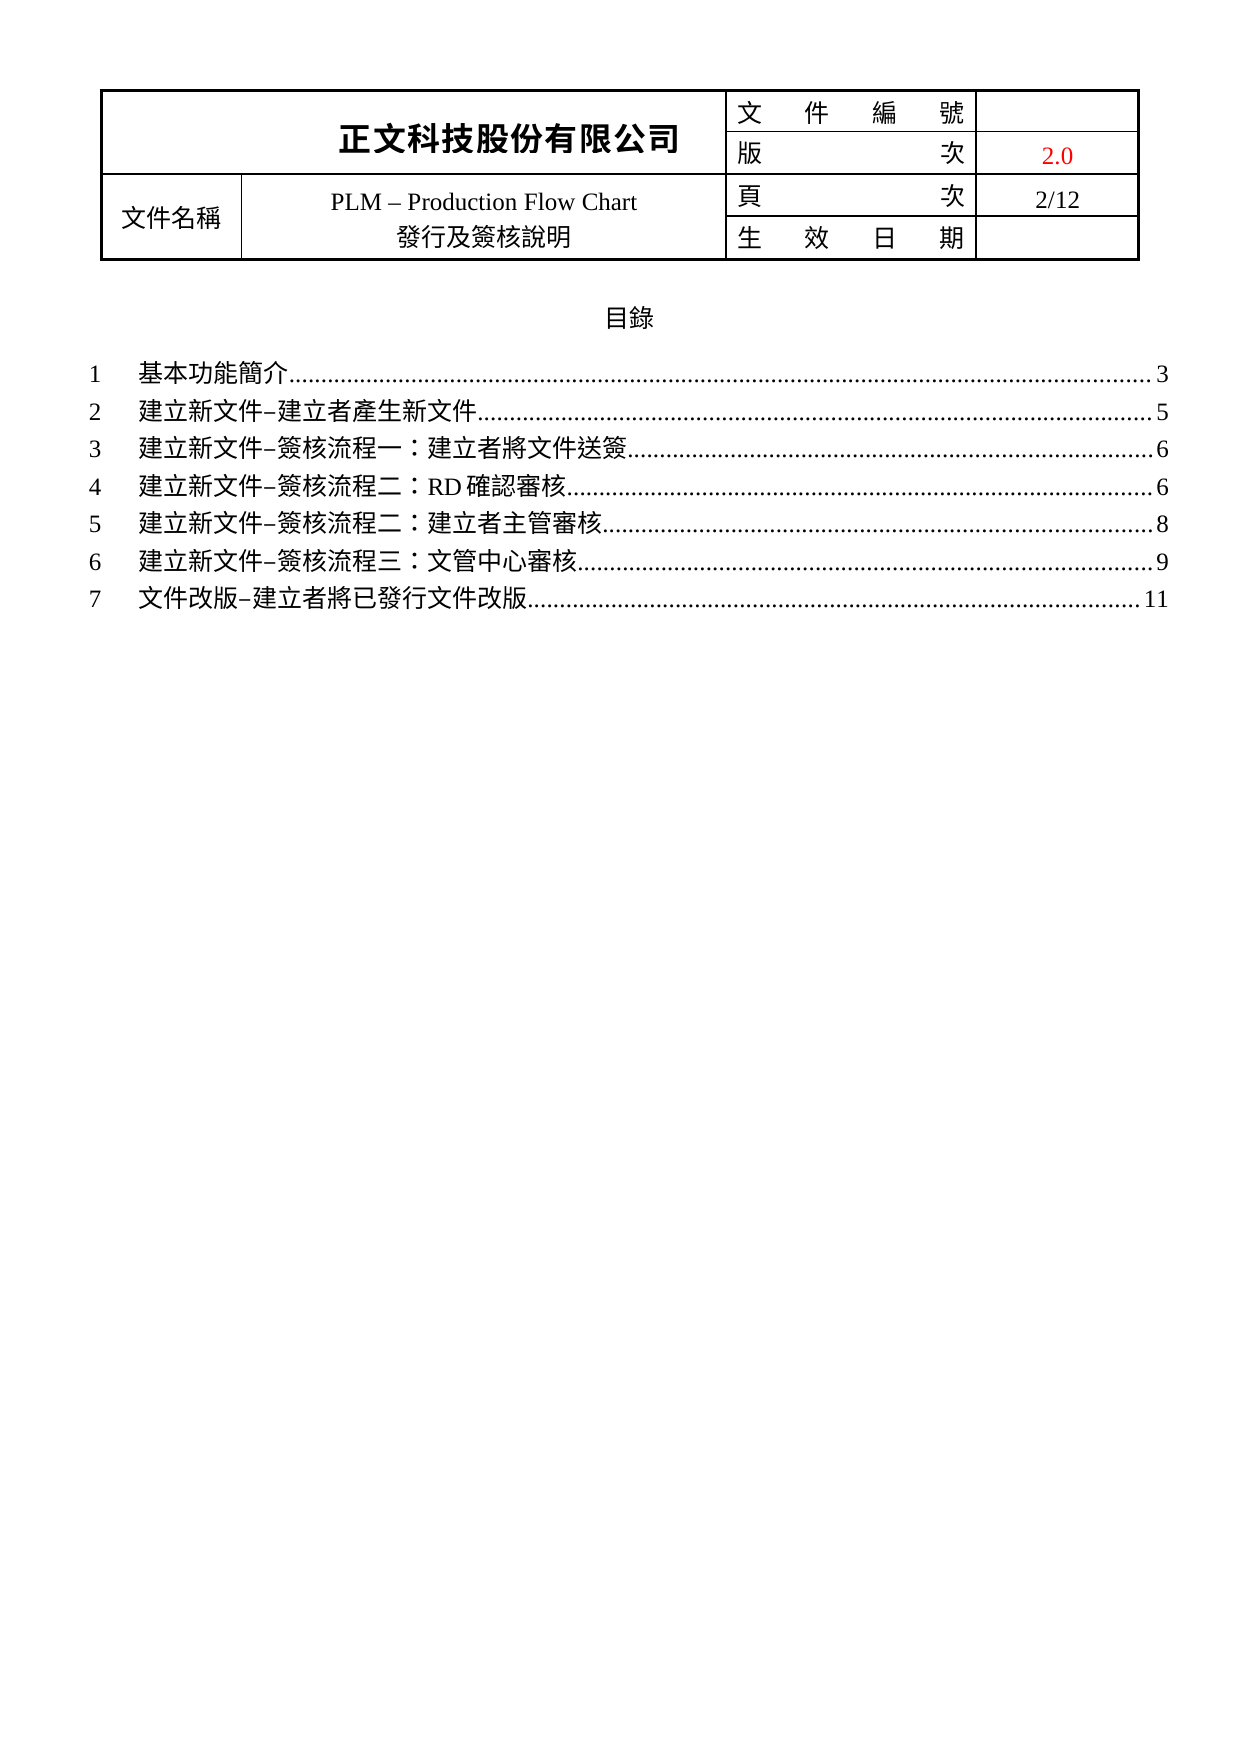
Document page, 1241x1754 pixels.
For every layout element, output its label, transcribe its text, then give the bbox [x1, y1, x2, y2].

text 3 建立新文件–簽核流程一：建立者將文件送簽 6 [89, 427, 1169, 464]
text 6 建立新文件–簽核流程三：文管中心審核 9 [89, 539, 1169, 577]
text 4 建立新文件–簽核流程二：RD確認審核 6 [89, 464, 1169, 502]
text 5 建立新文件–簽核流程二：建立者主管審核 8 [89, 502, 1169, 539]
text 目錄 [89, 298, 1169, 334]
text 2 建立新文件–建立者產生新文件 5 [89, 389, 1169, 427]
text 1 基本功能簡介 3 [89, 352, 1169, 389]
text 7 文件改版–建立者將已發行文件改版 11 [89, 577, 1169, 614]
